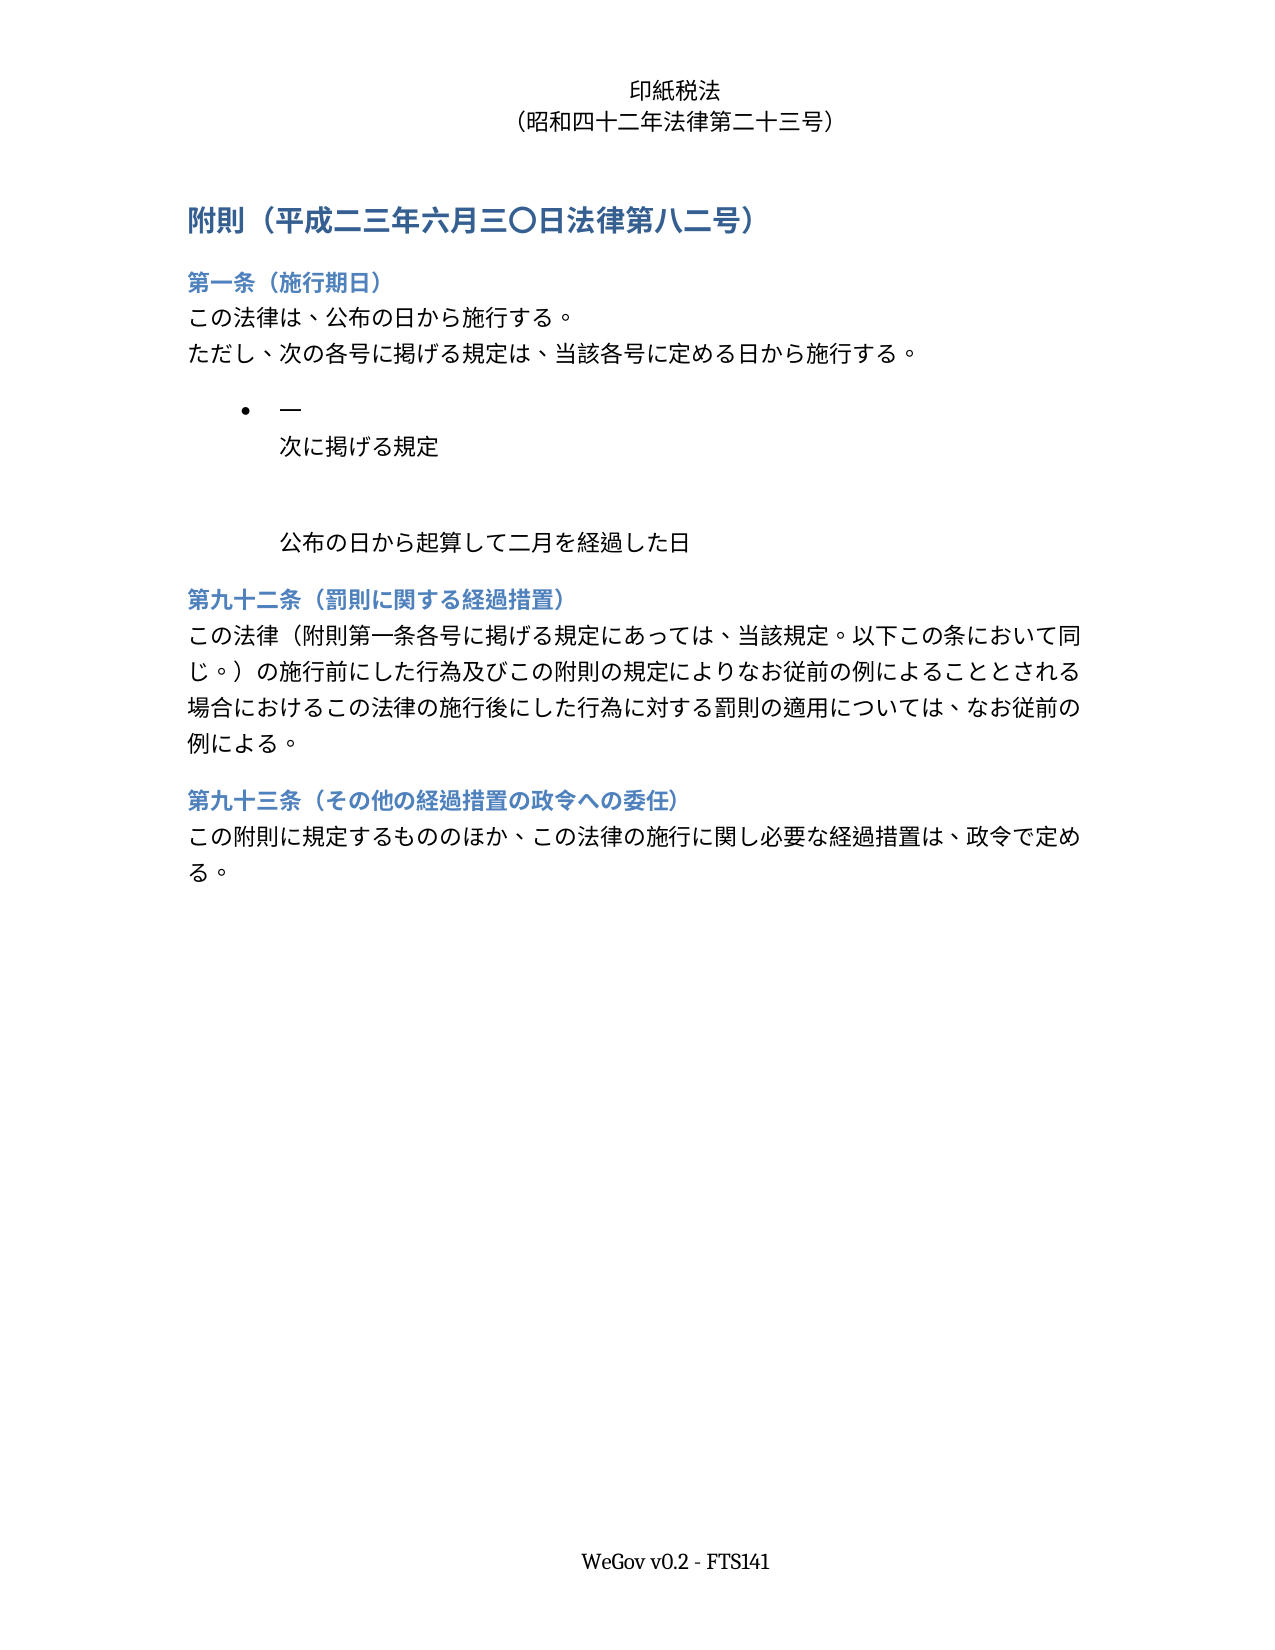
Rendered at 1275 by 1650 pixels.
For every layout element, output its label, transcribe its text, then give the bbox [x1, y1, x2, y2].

subtitle 附則（平成二三年六月三〇日法律第八二号） [187, 200, 1087, 240]
subtitle 第九十二条（罰則に関する経過措置） [187, 584, 1087, 615]
text この附則に規定するもののほか、この法律の施行に関し必要な経過措置は、政令で定める。 [187, 821, 1087, 888]
text この法律は、公布の日から施行する。 ただし、次の各号に掲げる規定は、当該各号に定める日から施行する。 [187, 302, 1087, 369]
list 一 次に掲げる規定 公布の日から起算して二月を経過した日 [242, 395, 1087, 559]
text この法律（附則第一条各号に掲げる規定にあっては、当該規定。以下この条において同じ。）の施行前にした行為及びこの附則の規定によりなお従前の例によることとされる場合におけるこの法律の施行後にした行為に対する罰則の適用については、なお従前の例による。 [187, 620, 1087, 759]
subtitle 第一条（施行期日） [187, 266, 1087, 298]
subtitle 第九十三条（その他の経過措置の政令への委任） [187, 785, 1087, 816]
